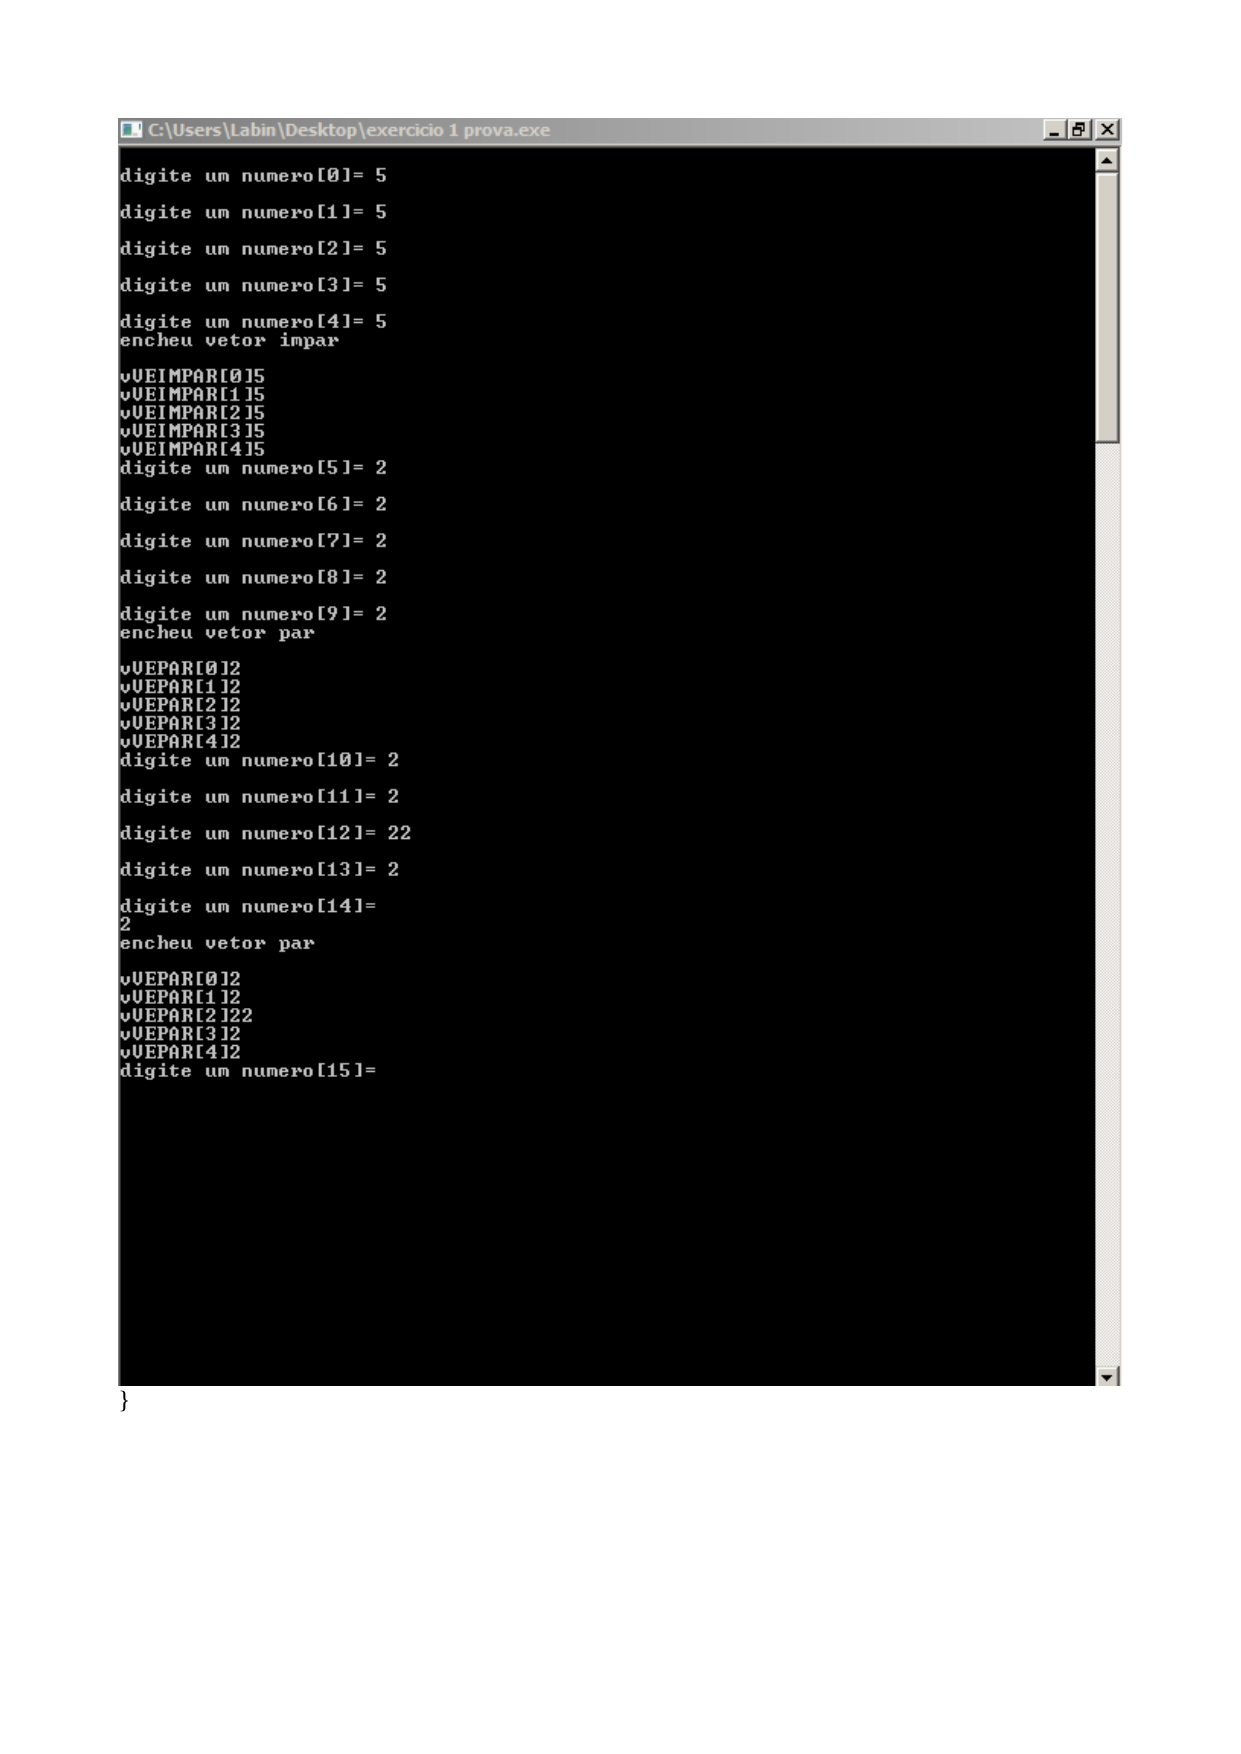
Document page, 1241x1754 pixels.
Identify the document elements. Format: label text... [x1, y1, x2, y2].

text } [118, 1386, 1122, 1414]
picture [118, 118, 1123, 1386]
